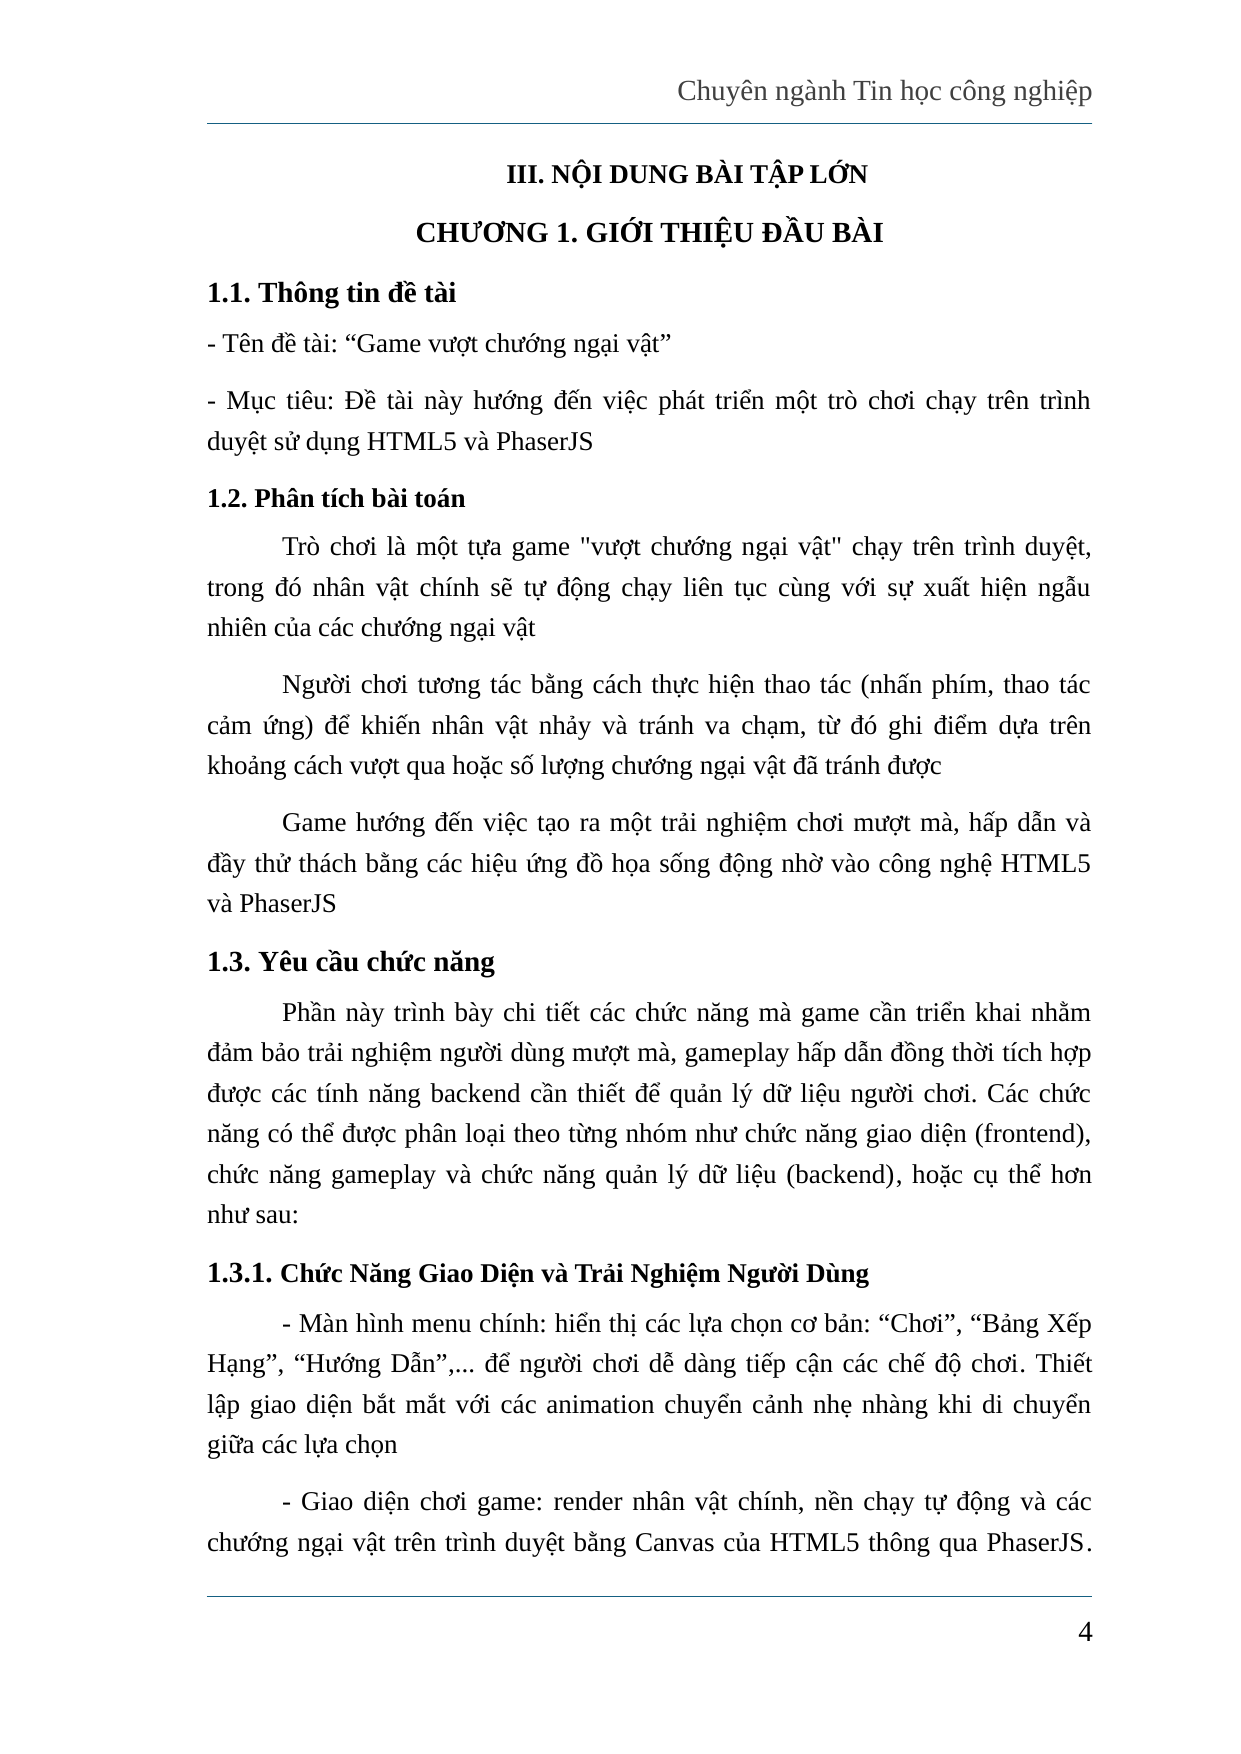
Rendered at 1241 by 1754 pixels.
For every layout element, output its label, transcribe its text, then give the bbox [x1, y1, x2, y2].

subtitle 1.2. Phân tích bài toán [207, 482, 1092, 513]
text Phần này trình bày chi tiết các chức năng mà game cần triển khai nhằm đảm bảo trải nghiệm người dùng mượt mà, gameplay hấp dẫn đồng thời tích hợp được các tính năng backend cần thiết để quản lý dữ liệu người chơi. Các chức năng có thể được phân loại theo từng nhóm như chức năng giao diện (frontend), chức năng gameplay và chức năng quản lý dữ liệu (backend), hoặc cụ thể hơn như sau: [207, 996, 1092, 1229]
subtitle 1.3. Yêu cầu chức năng [207, 944, 1092, 978]
subtitle CHƯƠNG 1. GIỚI THIỆU ĐẦU BÀI [207, 215, 1092, 249]
text - Mục tiêu: Đề tài này hướng đến việc phát triển một trò chơi chạy trên trình duyệt sử dụng HTML5 và PhaserJS [207, 384, 1092, 456]
text - Màn hình menu chính: hiển thị các lựa chọn cơ bản: “Chơi”, “Bảng Xếp Hạng”, “Hướng Dẫn”,... để người chơi dễ dàng tiếp cận các chế độ chơi. Thiết lập giao diện bắt mắt với các animation chuyển cảnh nhẹ nhàng khi di chuyển giữa các lựa chọn [207, 1307, 1092, 1459]
subtitle 1.3.1. Chức Năng Giao Diện và Trải Nghiệm Người Dùng [207, 1255, 1092, 1289]
text Trò chơi là một tựa game "vượt chướng ngại vật" chạy trên trình duyệt, trong đó nhân vật chính sẽ tự động chạy liên tục cùng với sự xuất hiện ngẫu nhiên của các chướng ngại vật [207, 531, 1092, 642]
text Người chơi tương tác bằng cách thực hiện thao tác (nhấn phím, thao tác cảm ứng) để khiến nhân vật nhảy và tránh va chạm, từ đó ghi điểm dựa trên khoảng cách vượt qua hoặc số lượng chướng ngại vật đã tránh được [207, 668, 1092, 780]
subtitle III. NỘI DUNG BÀI TẬP LỚN [207, 158, 1092, 189]
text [207, 1486, 1092, 1557]
text - Tên đề tài: “Game vượt chướng ngại vật” [207, 327, 1092, 358]
subtitle 1.1. Thông tin đề tài [207, 275, 1092, 309]
text Game hướng đến việc tạo ra một trải nghiệm chơi mượt mà, hấp dẫn và đầy thử thách bằng các hiệu ứng đồ họa sống động nhờ vào công nghệ HTML5 và PhaserJS [207, 806, 1092, 918]
